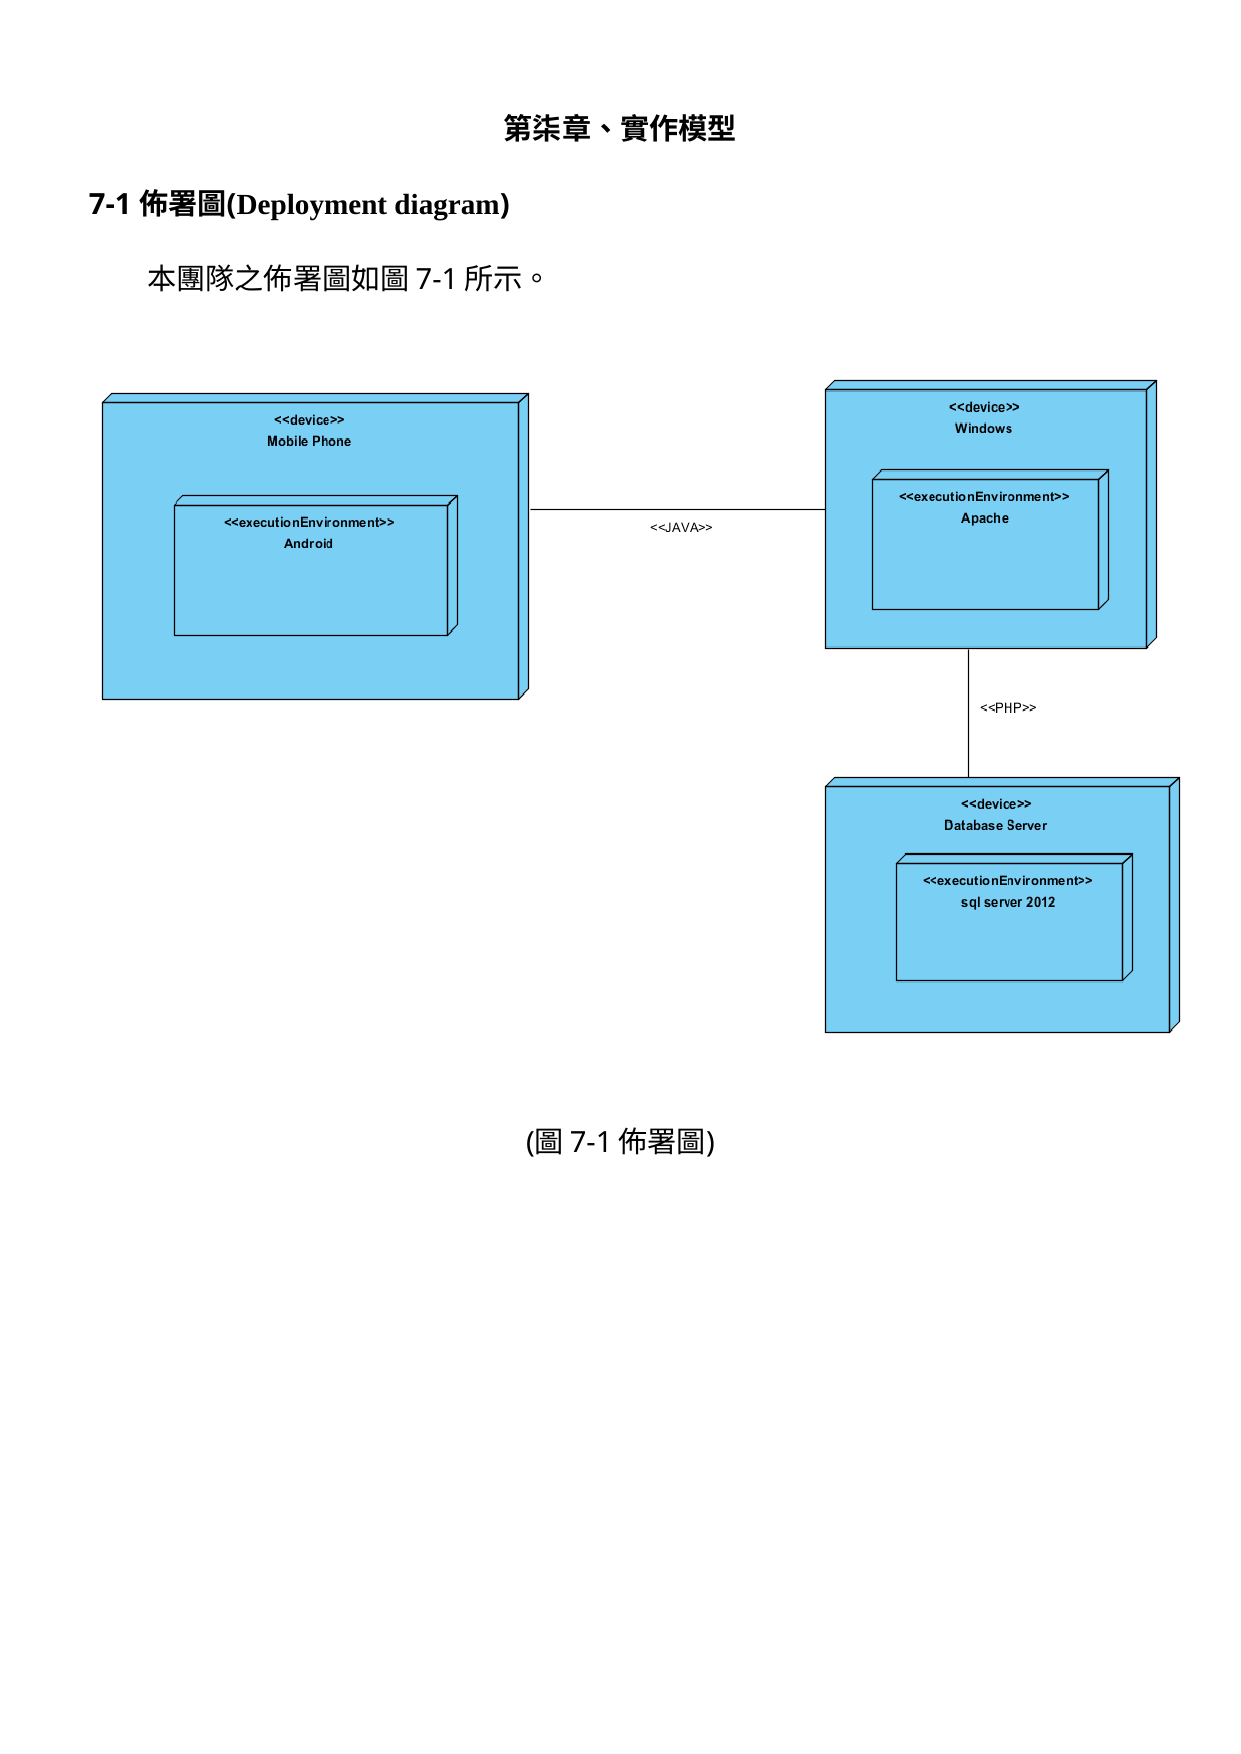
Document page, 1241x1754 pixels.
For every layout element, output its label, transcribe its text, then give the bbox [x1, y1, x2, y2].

text 本團隊之佈署圖如圖7-1所示。 [89, 239, 1152, 314]
text (圖7-1佈署圖) [89, 1102, 1152, 1177]
picture [25, 328, 1235, 1062]
text 第柒章、實作模型 [89, 89, 1152, 164]
text 7-1 佈署圖(Deployment diagram) [89, 164, 1152, 239]
